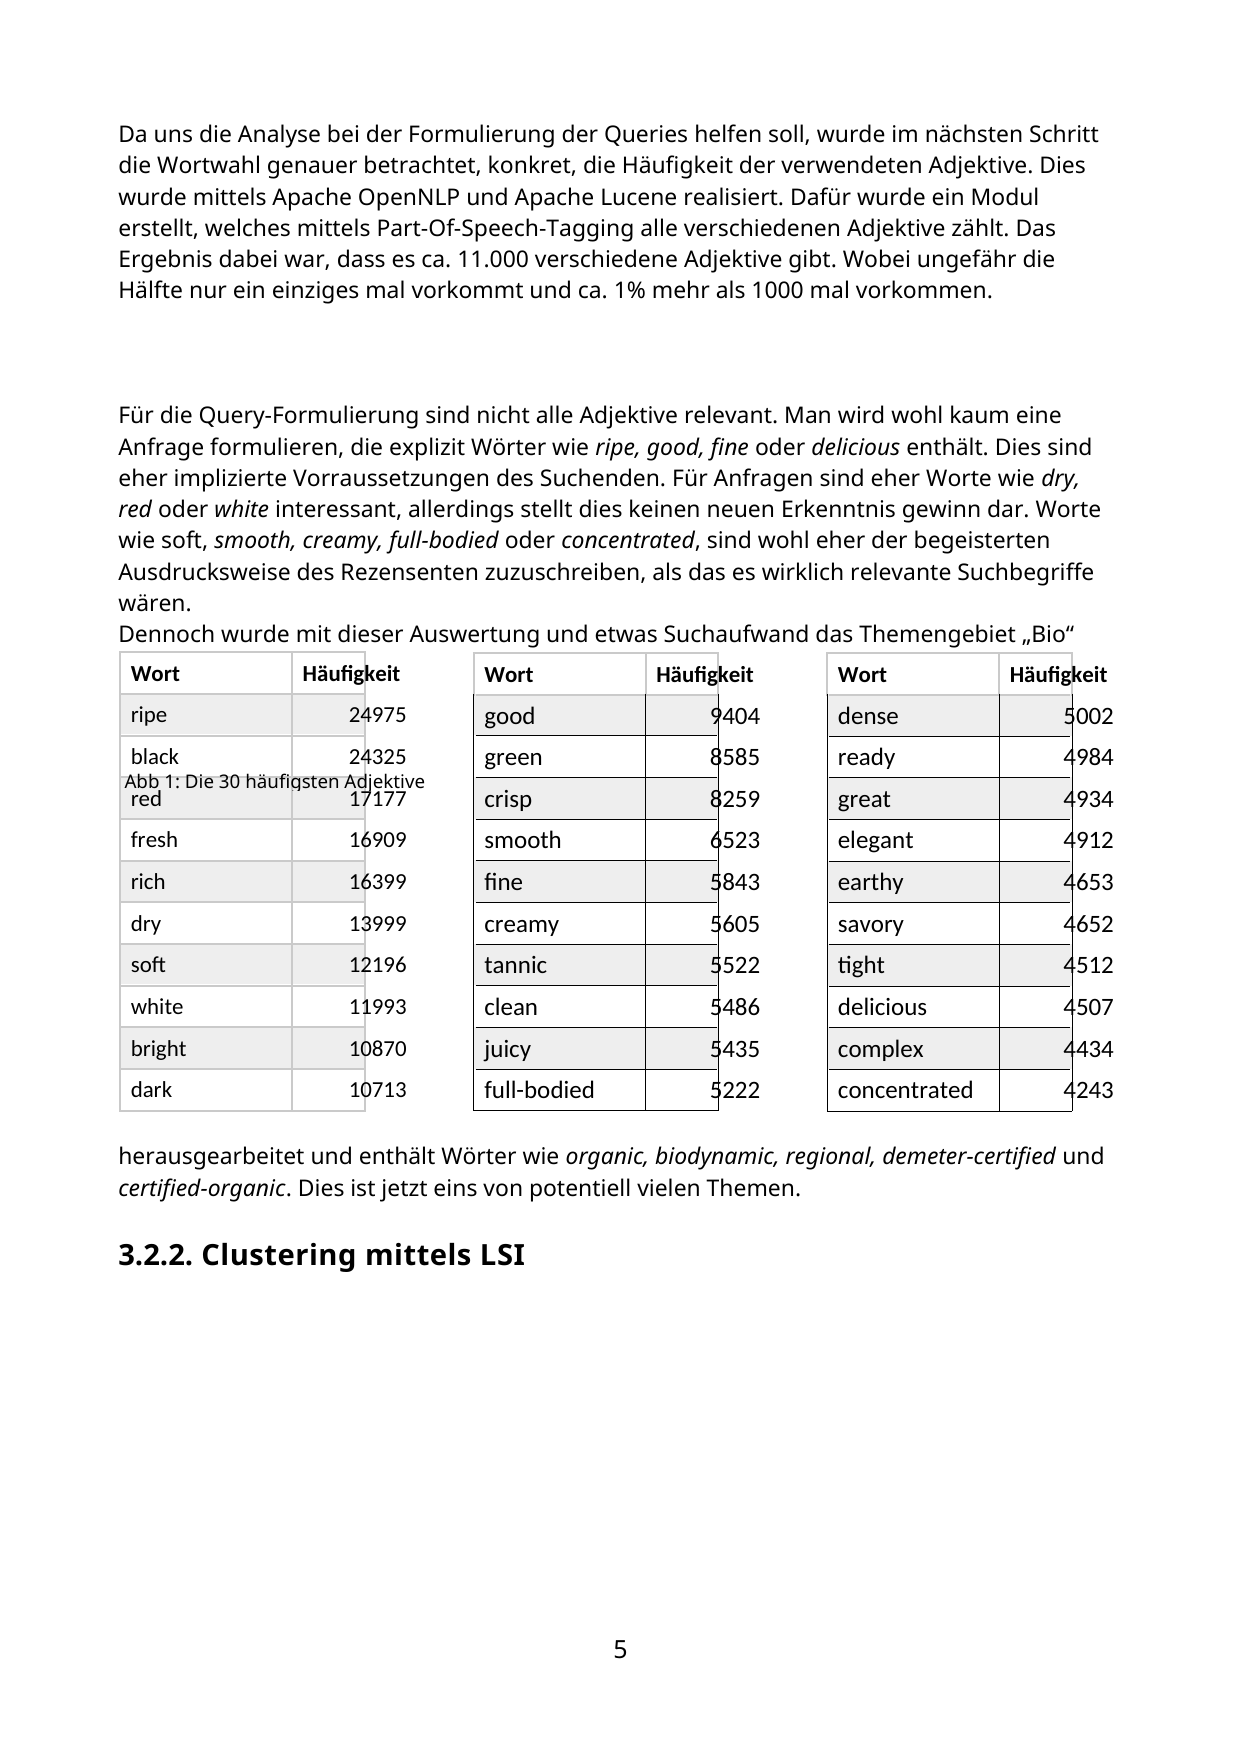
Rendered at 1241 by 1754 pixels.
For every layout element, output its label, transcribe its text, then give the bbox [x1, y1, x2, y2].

text Dennoch wurde mit dieser Auswertung und etwas Suchaufwand das Themengebiet „Bio“ herausgearbeitet und enthält Wörter wie organic, biodynamic, regional, demeter-certified und certified-organic. Dies ist jetzt eins von potentiell vielen Themen. [118, 618, 1122, 1203]
list Clustering mittels LSI [118, 1234, 1122, 1274]
text Für die Query-Formulierung sind nicht alle Adjektive relevant. Man wird wohl kaum eine Anfrage formulieren, die explizit Wörter wie ripe, good, fine oder delicious enthält. Dies sind eher implizierte Vorraussetzungen des Suchenden. Für Anfragen sind eher Worte wie dry, red oder white interessant, allerdings stellt dies keinen neuen Erkenntnis gewinn dar. Worte wie soft, smooth, creamy, full-bodied oder concentrated, sind wohl eher der begeisterten Ausdrucksweise des Rezensenten zuzuschreiben, als das es wirklich relevante Suchbegriffe wären. [118, 399, 1122, 618]
text Da uns die Analyse bei der Formulierung der Queries helfen soll, wurde im nächsten Schritt die Wortwahl genauer betrachtet, konkret, die Häufigkeit der verwendeten Adjektive. Dies wurde mittels Apache OpenNLP und Apache Lucene realisiert. Dafür wurde ein Modul erstellt, welches mittels Part-Of-Speech-Tagging alle verschiedenen Adjektive zählt. Das Ergebnis dabei war, dass es ca. 11.000 verschiedene Adjektive gibt. Wobei ungefähr die Hälfte nur ein einziges mal vorkommt und ca. 1% mehr als 1000 mal vorkommen. [118, 118, 1122, 306]
